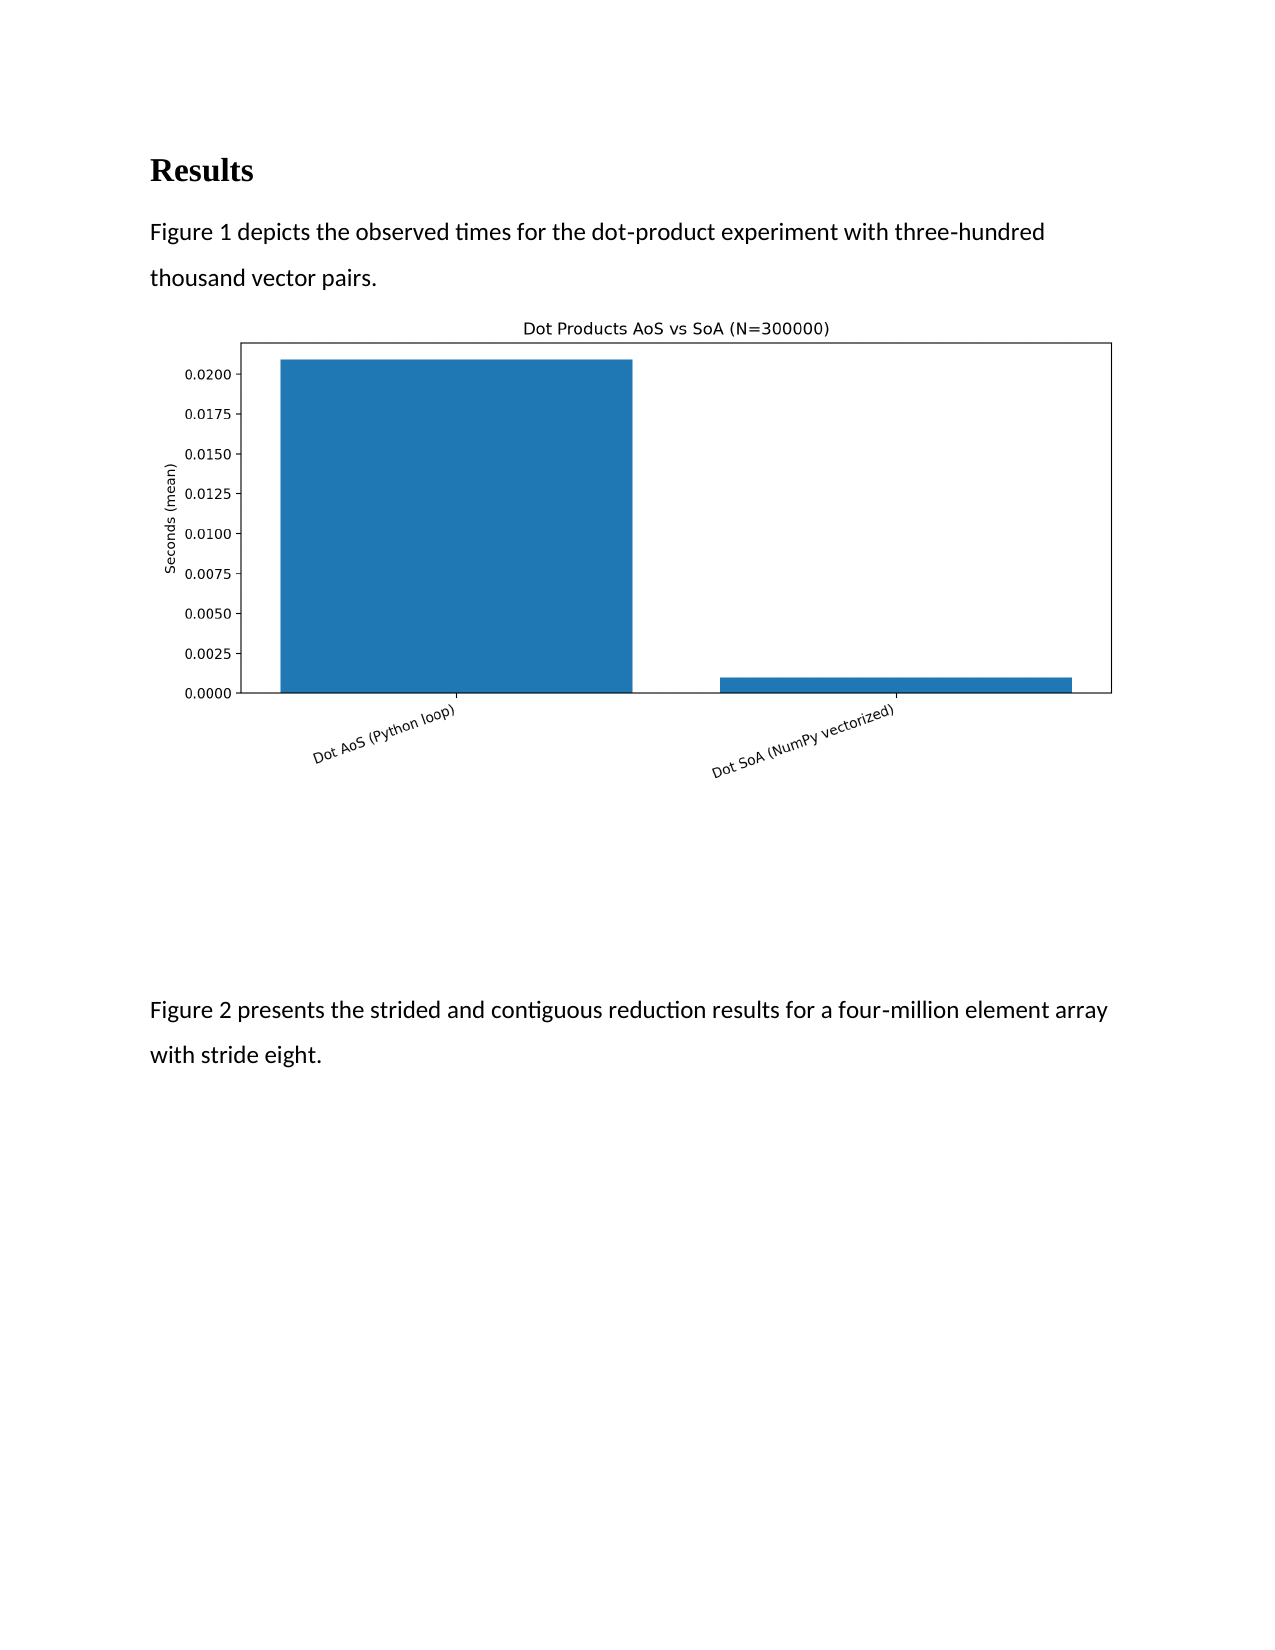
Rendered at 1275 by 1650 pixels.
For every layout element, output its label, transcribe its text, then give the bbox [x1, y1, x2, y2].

text Figure 1 depicts the observed times for the dot‑product experiment with three‑hundred thousand vector pairs. [150, 216, 1125, 293]
picture [150, 307, 1125, 796]
subtitle Results [150, 150, 1125, 188]
text Figure 2 presents the strided and contiguous reduction results for a four‑million element array with stride eight. [150, 993, 1125, 1070]
